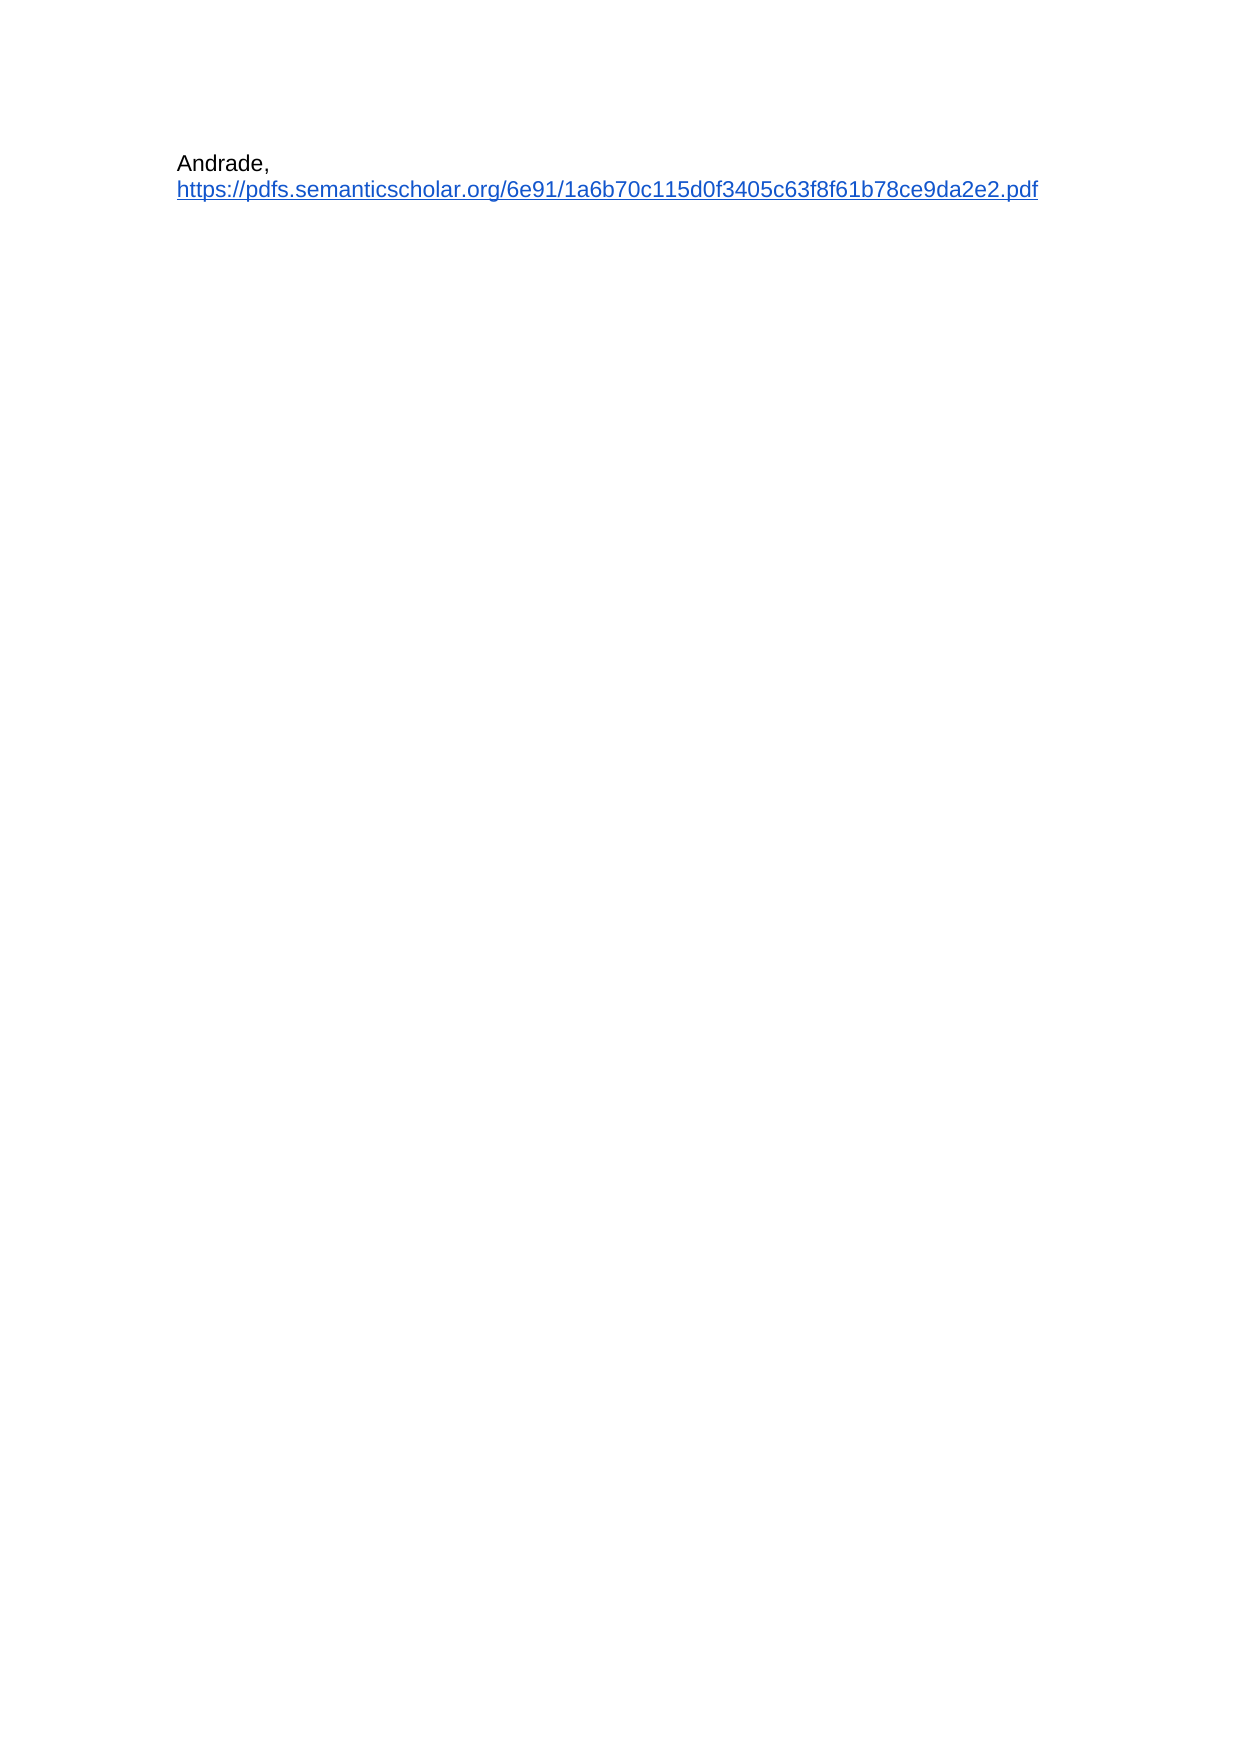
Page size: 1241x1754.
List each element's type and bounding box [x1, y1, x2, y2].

text [177, 150, 1053, 203]
